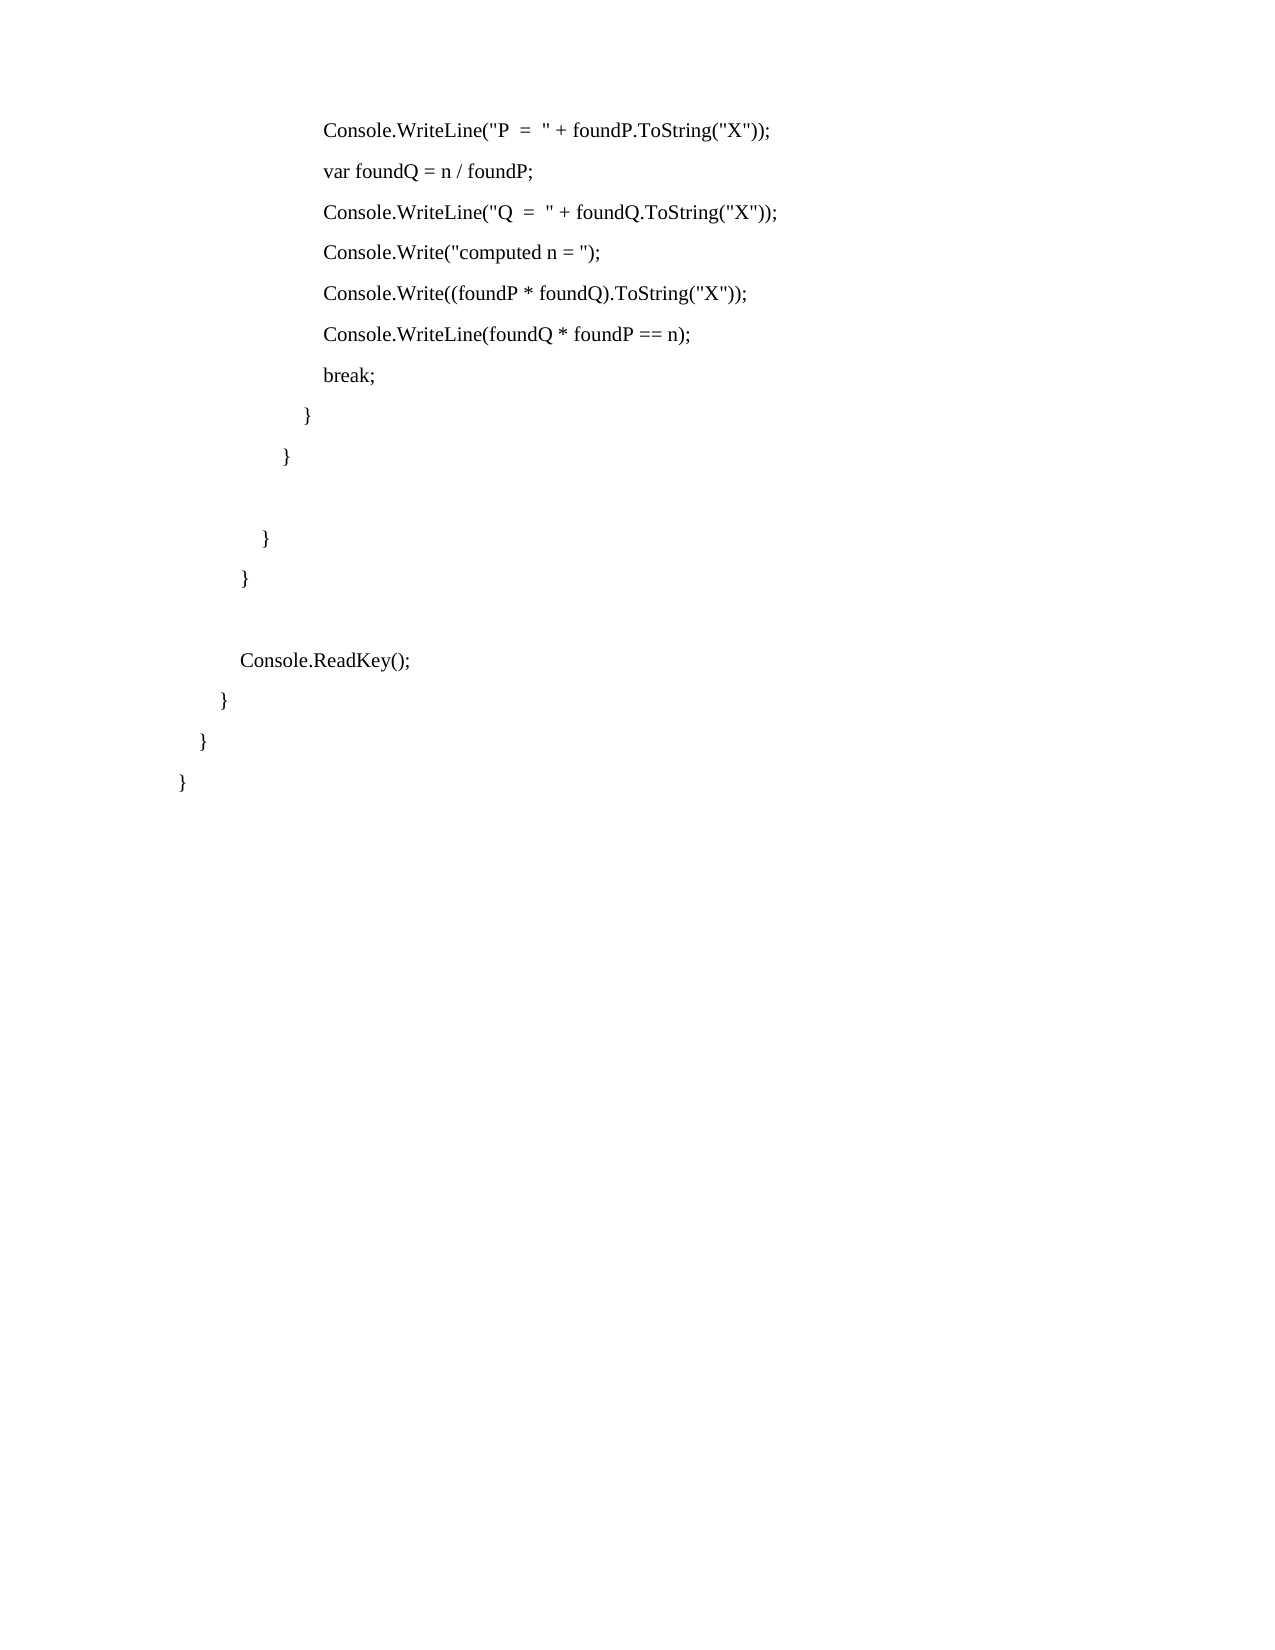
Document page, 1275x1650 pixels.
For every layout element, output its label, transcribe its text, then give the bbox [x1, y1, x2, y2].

text Console.WriteLine("P = " + foundP.ToString("X")); [177, 118, 1186, 142]
text Console.WriteLine(foundQ * foundP == n); [177, 322, 1186, 346]
text } [177, 688, 1186, 712]
text Console.WriteLine("Q = " + foundQ.ToString("X")); [177, 199, 1186, 224]
text Console.ReadKey(); [177, 648, 1186, 672]
text } [177, 566, 1186, 590]
text } [177, 444, 1186, 468]
text Console.Write((foundP * foundQ).ToString("X")); [177, 281, 1186, 305]
text Console.Write("computed n = "); [177, 240, 1186, 264]
text } [177, 770, 1186, 794]
text } [177, 403, 1186, 427]
text } [177, 729, 1186, 753]
text break; [177, 362, 1186, 387]
text var foundQ = n / foundP; [177, 159, 1186, 183]
text } [177, 525, 1186, 549]
